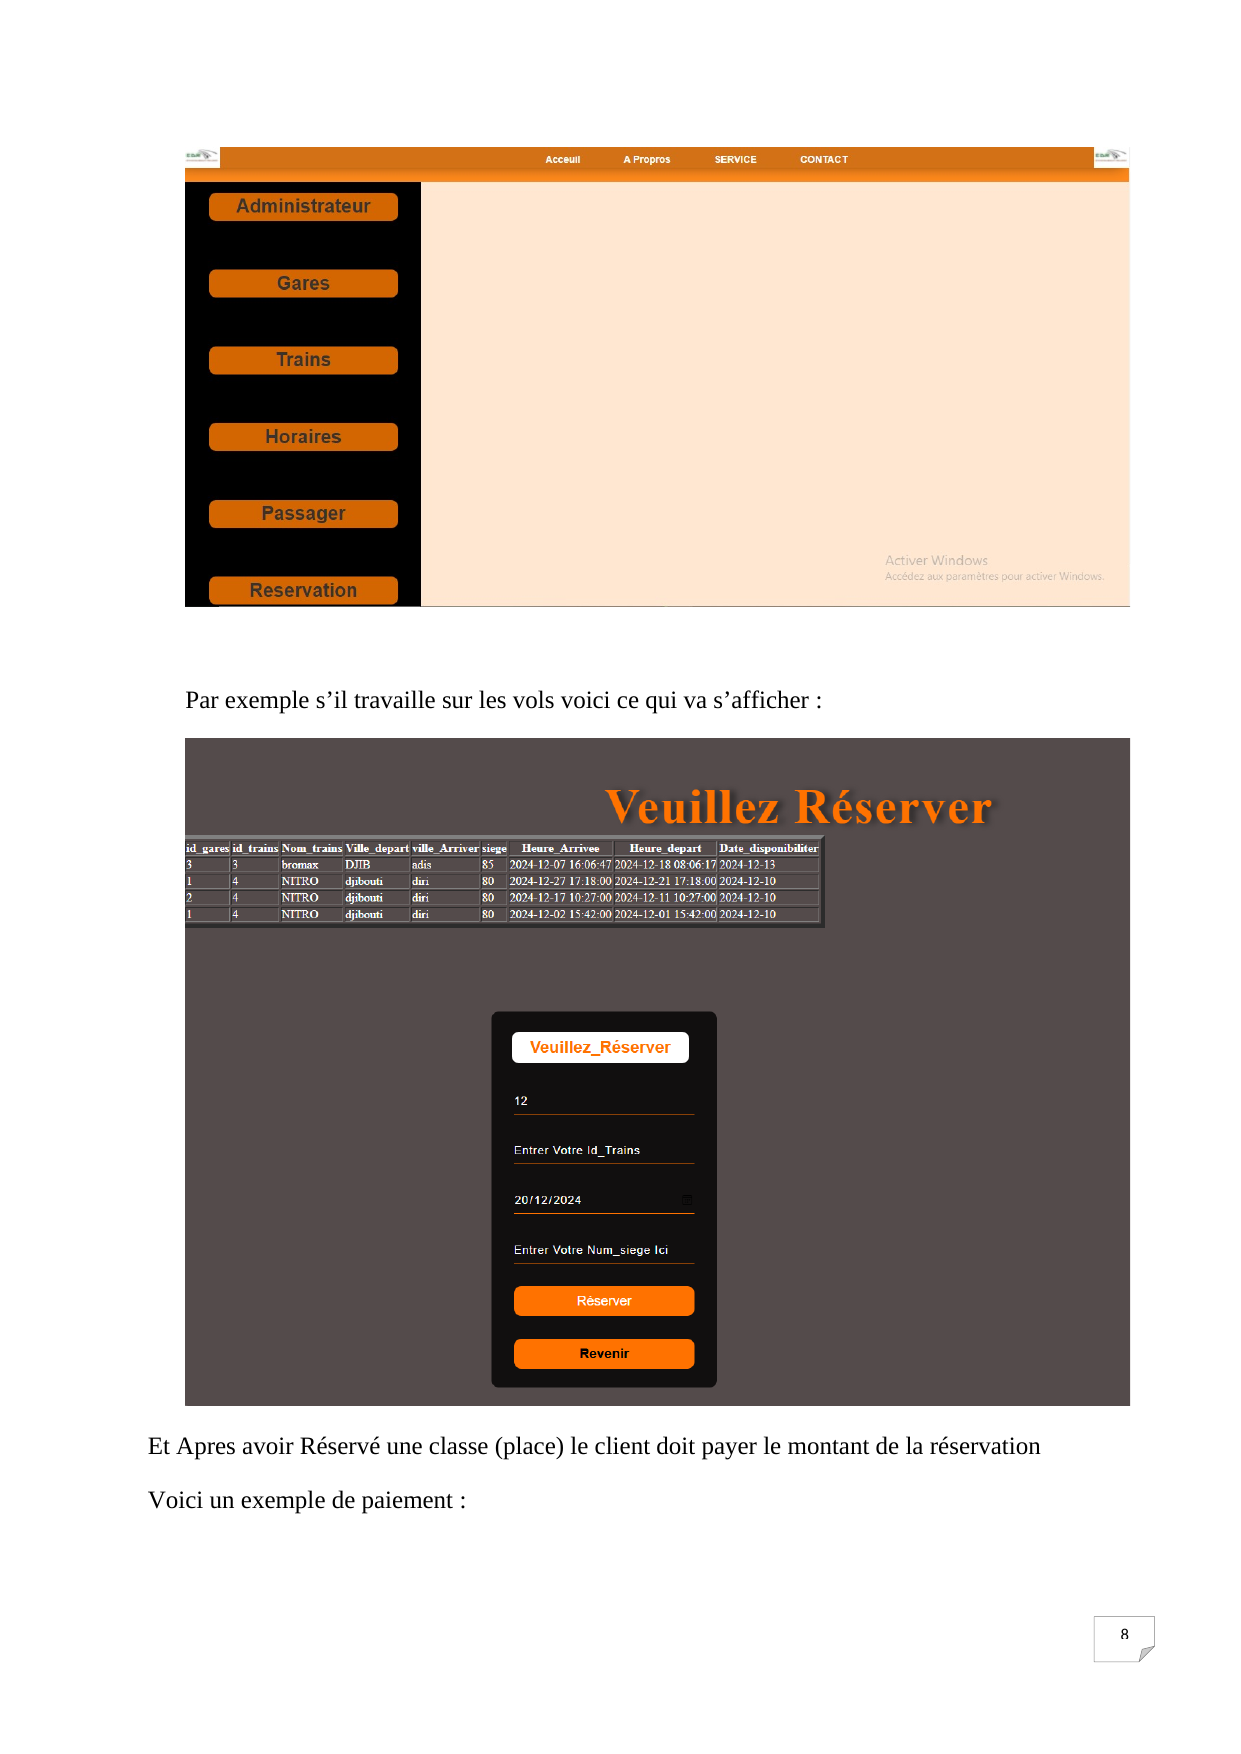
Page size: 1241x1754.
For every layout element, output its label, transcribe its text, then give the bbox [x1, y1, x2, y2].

text Et Apres avoir Réservé une classe (place) le client doit payer le montant de la réservation [148, 1431, 1093, 1459]
text Voici un exemple de paiement : [148, 1485, 1093, 1513]
picture [185, 738, 1130, 1406]
text Par exemple s’il travaille sur les vols voici ce qui va s’afficher : [185, 685, 1093, 714]
picture [185, 147, 1130, 607]
